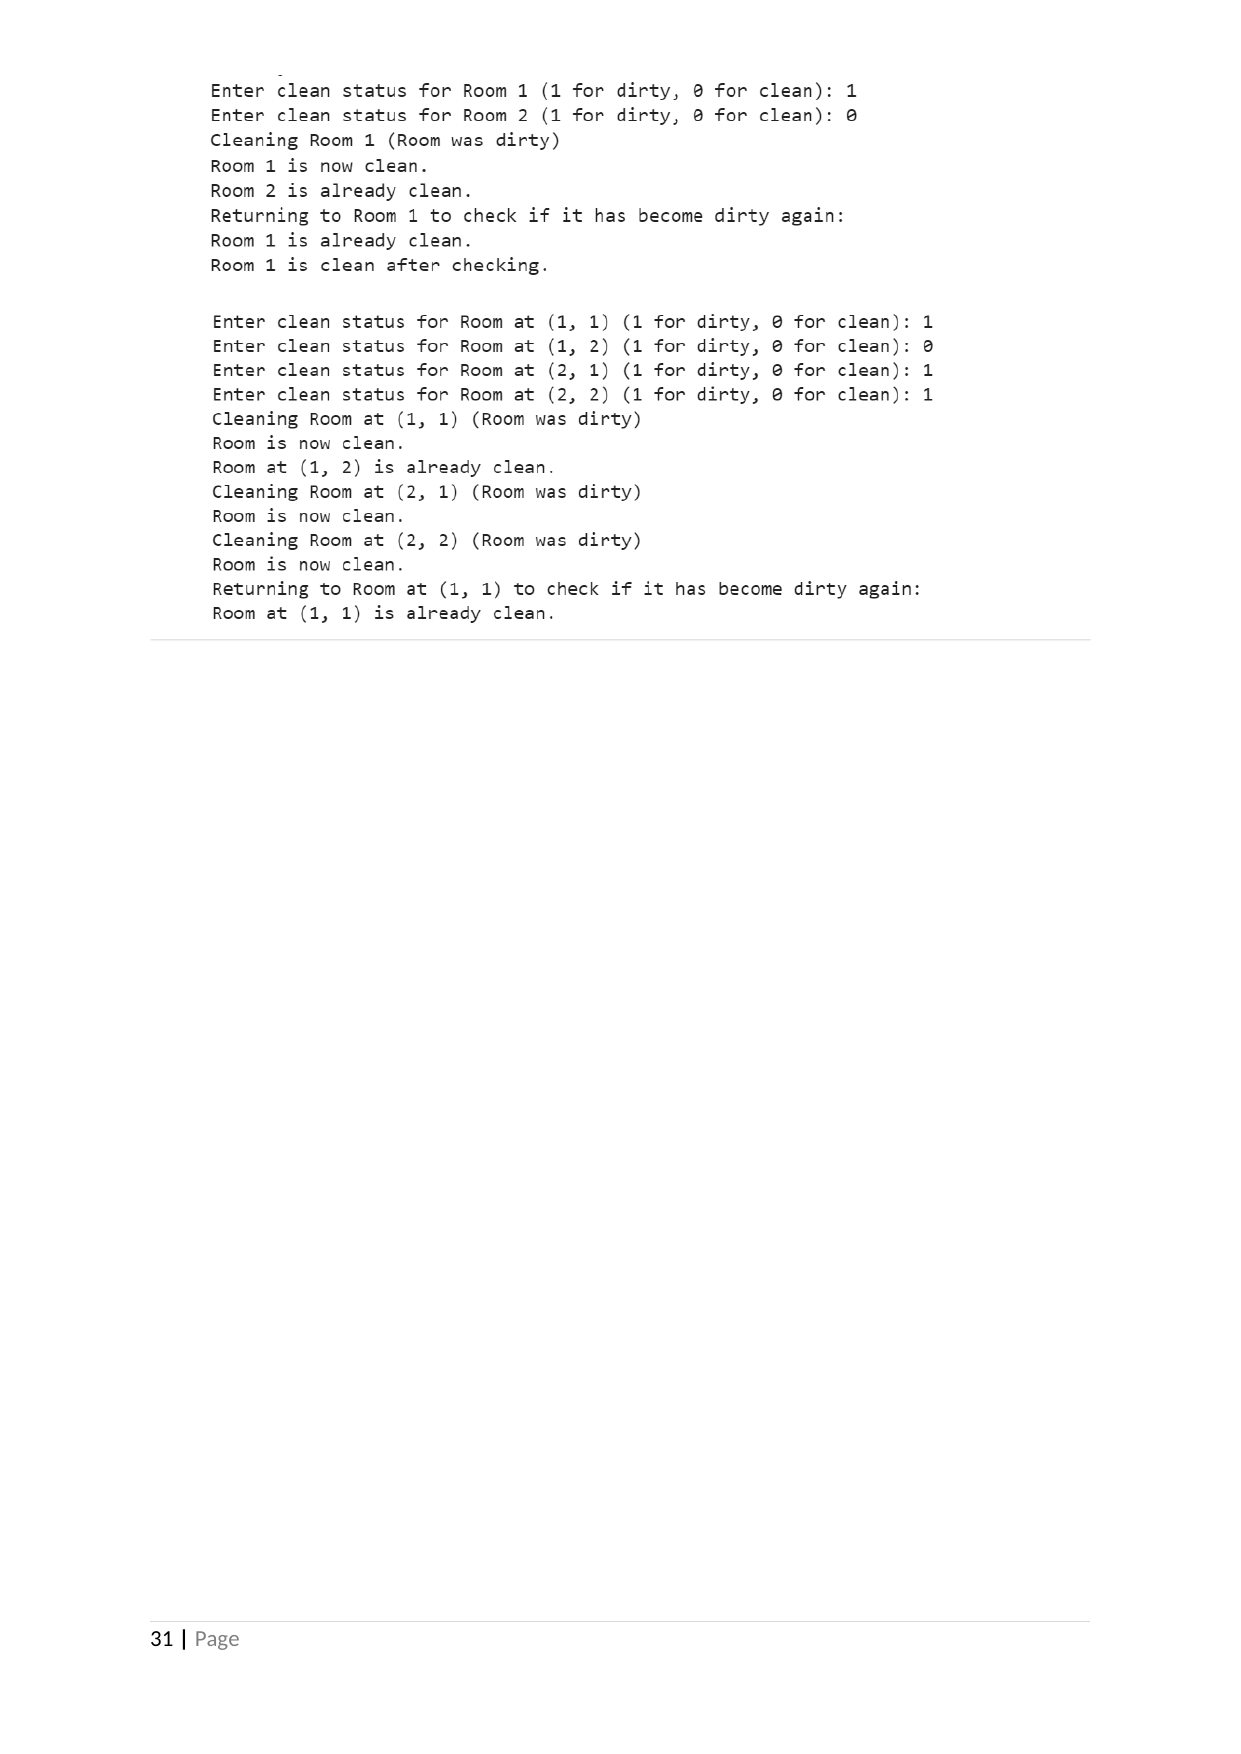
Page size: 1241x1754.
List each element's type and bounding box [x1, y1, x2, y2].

picture [150, 307, 1091, 641]
picture [150, 75, 1091, 289]
